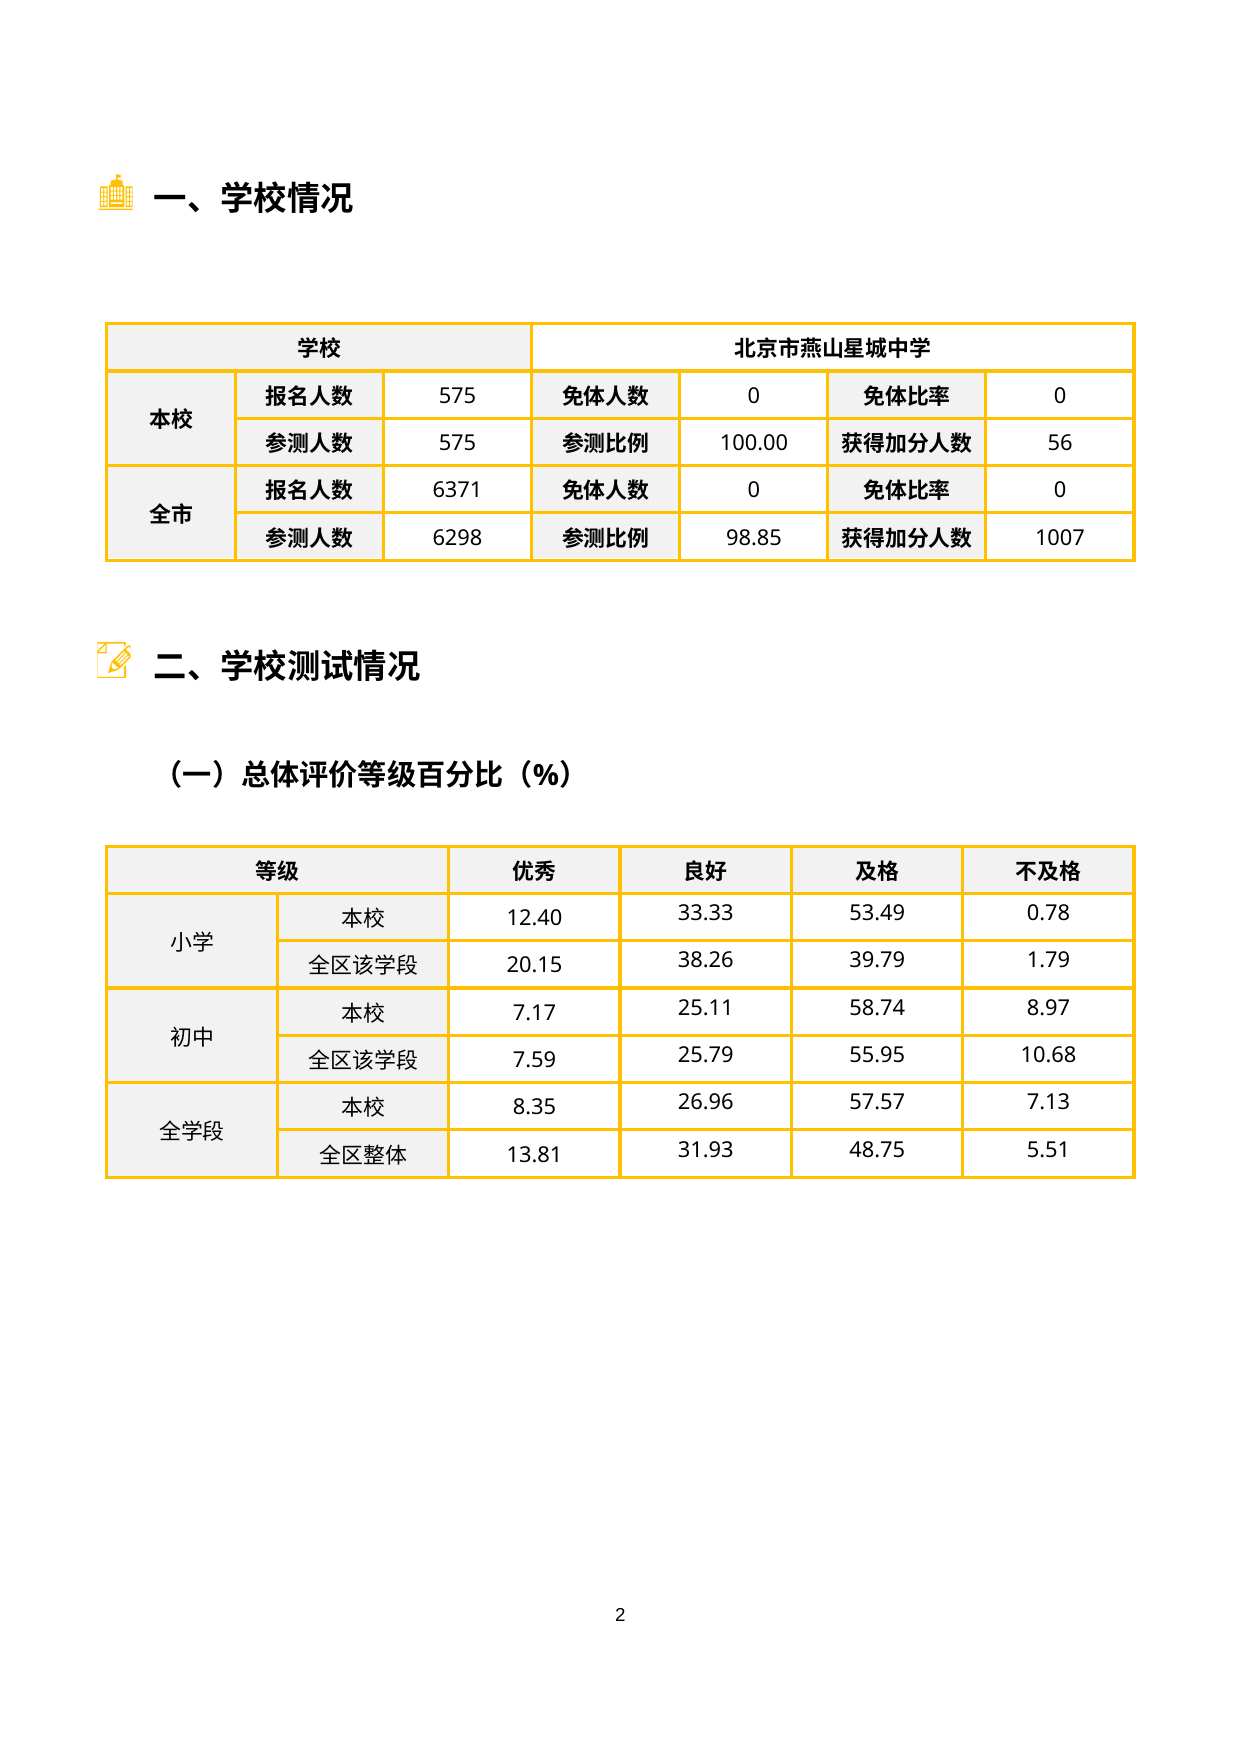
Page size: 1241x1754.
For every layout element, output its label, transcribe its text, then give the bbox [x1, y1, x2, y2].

table_cell 全市 [108, 467, 234, 558]
table_cell 本校 [279, 1084, 447, 1128]
table_cell 575 [385, 373, 530, 417]
subtitle （一）总体评价等级百分比（%） [153, 738, 1087, 806]
table_cell 25.79 [622, 1037, 790, 1081]
table_cell 参测人数 [237, 514, 382, 558]
table_cell 全区整体 [279, 1131, 447, 1176]
table_cell 48.75 [793, 1131, 961, 1176]
table_cell 7.17 [450, 990, 618, 1034]
table_cell 100.00 [681, 420, 826, 464]
table_cell 免体人数 [533, 467, 678, 511]
table_header 北京市燕山星城中学 [533, 325, 1132, 369]
table_cell 本校 [279, 990, 447, 1034]
table_cell 53.49 [793, 895, 961, 939]
table_cell 575 [385, 420, 530, 464]
table_cell 33.33 [622, 895, 790, 939]
table_cell 1007 [987, 514, 1132, 558]
table_cell 获得加分人数 [829, 514, 984, 558]
table_cell 98.85 [681, 514, 826, 558]
table_cell 免体比率 [829, 467, 984, 511]
table_cell 免体人数 [533, 373, 678, 417]
table_cell 0 [987, 467, 1132, 511]
table_cell 7.59 [450, 1037, 618, 1081]
table_cell 获得加分人数 [829, 420, 984, 464]
table_header 等级 [108, 848, 447, 892]
table_cell 20.15 [450, 942, 618, 986]
subtitle 一、学校情况 [153, 162, 1087, 230]
table_cell 8.97 [964, 990, 1132, 1034]
picture [96, 642, 131, 677]
table_cell 57.57 [793, 1084, 961, 1128]
table_header 及格 [793, 848, 961, 892]
table_cell 26.96 [622, 1084, 790, 1128]
table_cell 0 [987, 373, 1132, 417]
table_header 学校 [108, 325, 530, 369]
table_header 优秀 [450, 848, 618, 892]
table_cell 全学段 [108, 1084, 276, 1176]
table_cell 报名人数 [237, 373, 382, 417]
table_cell 免体比率 [829, 373, 984, 417]
table_cell 8.35 [450, 1084, 618, 1128]
table_cell 本校 [279, 895, 447, 939]
table_cell 初中 [108, 990, 276, 1081]
table_cell 56 [987, 420, 1132, 464]
table_header 良好 [622, 848, 790, 892]
table_cell 25.11 [622, 990, 790, 1034]
table_cell 参测比例 [533, 420, 678, 464]
table_cell 6371 [385, 467, 530, 511]
table_cell 1.79 [964, 942, 1132, 986]
table_cell 10.68 [964, 1037, 1132, 1081]
table_cell 小学 [108, 895, 276, 986]
subtitle 二、学校测试情况 [153, 629, 1087, 697]
table_cell 39.79 [793, 942, 961, 986]
table_cell 本校 [108, 373, 234, 464]
picture [98, 174, 133, 209]
table_cell 55.95 [793, 1037, 961, 1081]
table_cell 58.74 [793, 990, 961, 1034]
table_cell 报名人数 [237, 467, 382, 511]
table_cell 13.81 [450, 1131, 618, 1176]
table_cell 5.51 [964, 1131, 1132, 1176]
table_cell 38.26 [622, 942, 790, 986]
table_cell 7.13 [964, 1084, 1132, 1128]
table_cell 0 [681, 467, 826, 511]
table_cell 参测比例 [533, 514, 678, 558]
table_cell 全区该学段 [279, 942, 447, 986]
table_cell 全区该学段 [279, 1037, 447, 1081]
table_cell 参测人数 [237, 420, 382, 464]
table_header 不及格 [964, 848, 1132, 892]
table_cell 31.93 [622, 1131, 790, 1176]
table_cell 6298 [385, 514, 530, 558]
table_cell 0 [681, 373, 826, 417]
table_cell 12.40 [450, 895, 618, 939]
table_cell 0.78 [964, 895, 1132, 939]
